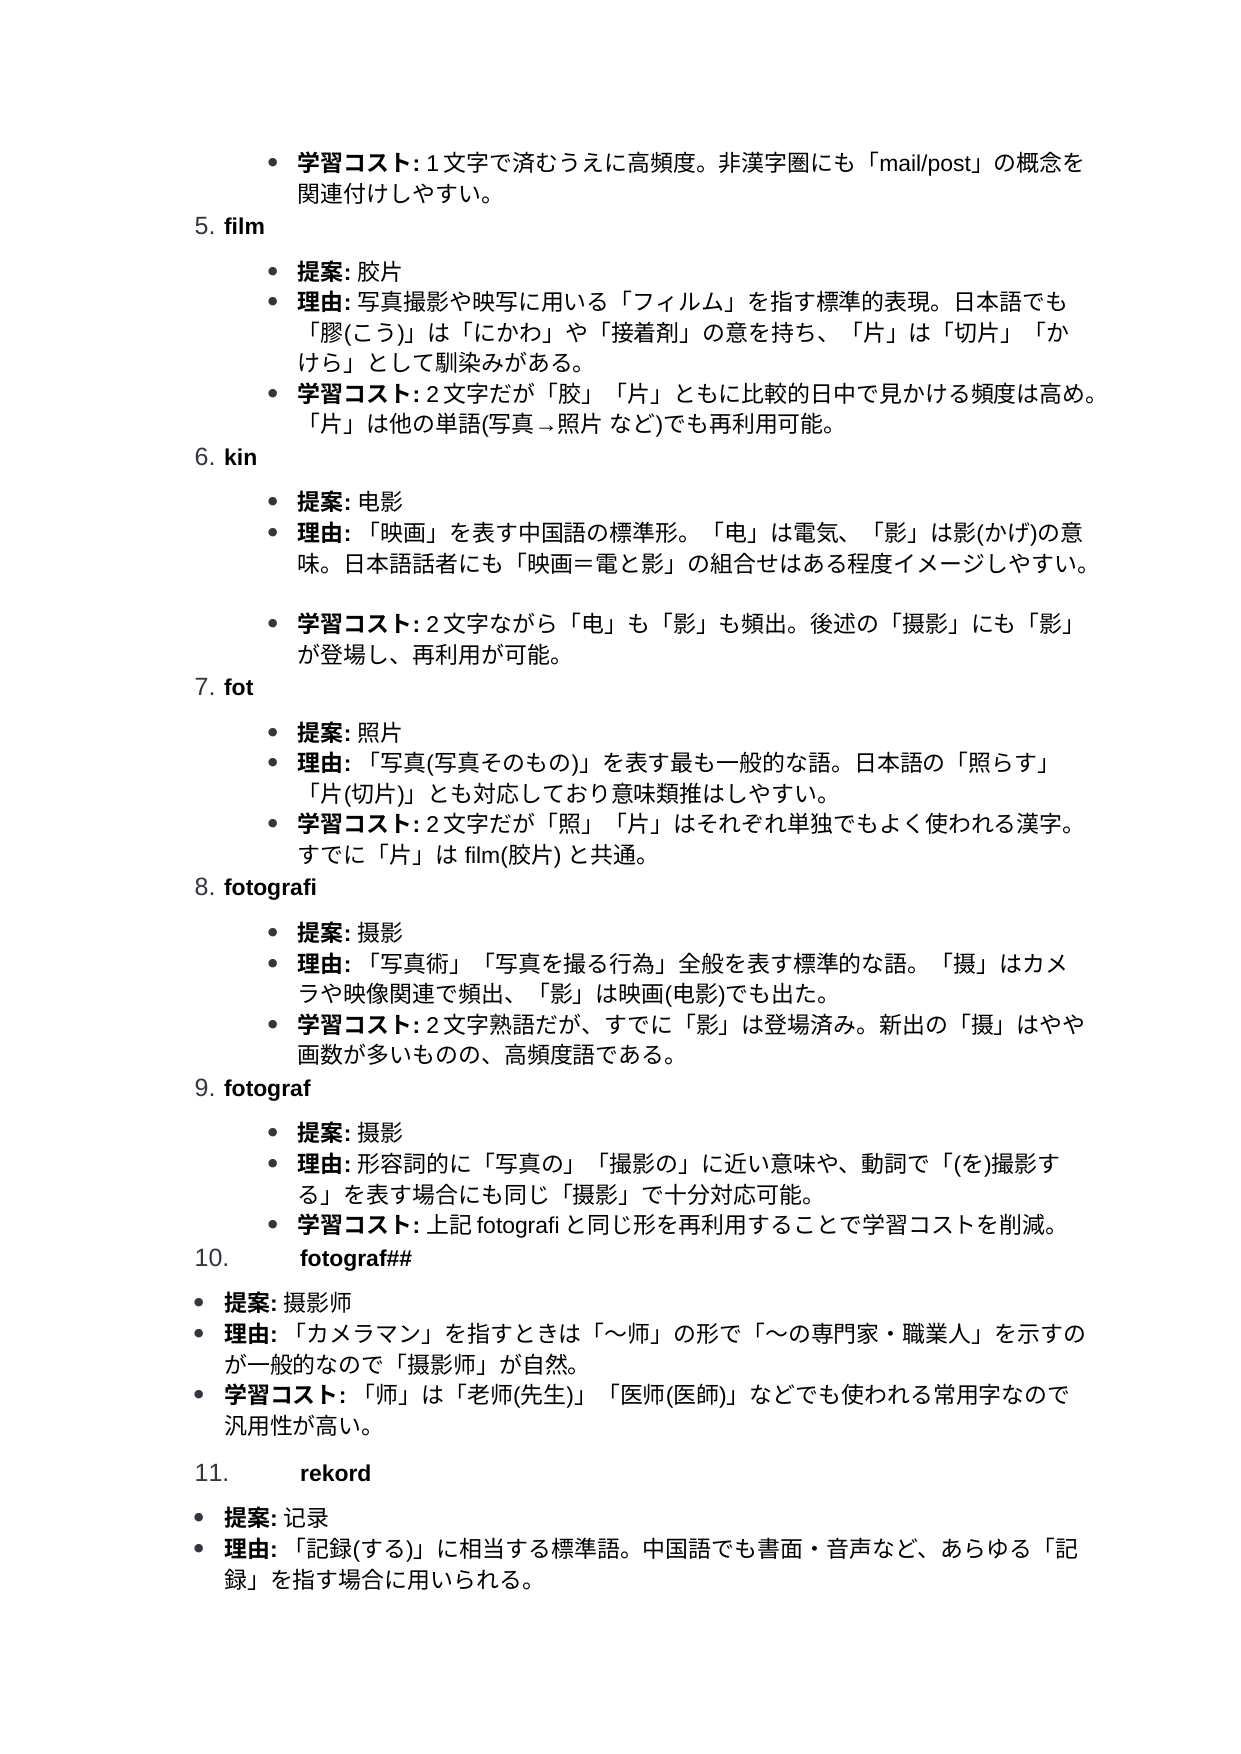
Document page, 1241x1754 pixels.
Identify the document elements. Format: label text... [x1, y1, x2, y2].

list 理由: 写真撮影や映写に用いる「フィルム」を指す標準的表現。日本語でも「膠(こう)」は「にかわ」や「接着剤」の意を持ち、「片」は「切片」「かけら」として馴染みがある。 [268, 289, 1090, 377]
list fotograf## [194, 1243, 1090, 1272]
list 学習コスト: 1文字で済むうえに高頻度。非漢字圏にも「mail/post」の概念を関連付けしやすい。 [268, 150, 1090, 207]
list 理由: 「写真術」「写真を撮る行為」全般を表す標準的な語。「摄」はカメラや映像関連で頻出、「影」は映画(电影)でも出た。 [268, 951, 1090, 1008]
list 学習コスト: 上記fotografiと同じ形を再利用することで学習コストを削減。 [268, 1212, 1090, 1239]
list 学習コスト: 2文字だが「照」「片」はそれぞれ単独でもよく使われる漢字。すでに「片」は film(胶片) と共通。 [268, 811, 1090, 868]
list 理由: 形容詞的に「写真の」「撮影の」に近い意味や、動詞で「(を)撮影する」を表す場合にも同じ「摄影」で十分対応可能。 [268, 1151, 1090, 1208]
list 提案: 摄影师 [194, 1290, 1090, 1317]
list kin [194, 441, 1090, 470]
list 提案: 记录 [194, 1505, 1090, 1532]
list 学習コスト: 2文字だが「胶」「片」ともに比較的日中で見かける頻度は高め。「片」は他の単語(写真→照片 など)でも再利用可能。 [268, 381, 1090, 438]
list fotografi [194, 872, 1090, 901]
list 理由: 「カメラマン」を指すときは「～师」の形で「～の専門家・職業人」を示すのが一般的なので「摄影师」が自然。 [194, 1321, 1090, 1378]
list 提案: 电影 [268, 489, 1090, 516]
list fot [194, 672, 1090, 701]
list rekord [194, 1458, 1090, 1486]
list 提案: 摄影 [268, 1120, 1090, 1147]
list 学習コスト: 2文字ながら「电」も「影」も頻出。後述の「摄影」にも「影」が登場し、再利用が可能。 [268, 611, 1090, 668]
list 提案: 照片 [268, 719, 1090, 746]
list 理由: 「記録(する)」に相当する標準語。中国語でも書面・音声など、あらゆる「記録」を指す場合に用いられる。 [194, 1536, 1090, 1593]
list film [194, 211, 1090, 240]
list 学習コスト: 2文字熟語だが、すでに「影」は登場済み。新出の「摄」はやや画数が多いものの、高頻度語である。 [268, 1012, 1090, 1069]
list fotograf [194, 1073, 1090, 1101]
list 提案: 胶片 [268, 258, 1090, 285]
list 提案: 摄影 [268, 920, 1090, 947]
list 理由: 「写真(写真そのもの)」を表す最も一般的な語。日本語の「照らす」「片(切片)」とも対応しており意味類推はしやすい。 [268, 750, 1090, 807]
list 理由: 「映画」を表す中国語の標準形。「电」は電気、「影」は影(かげ)の意味。日本語話者にも「映画＝電と影」の組合せはある程度イメージしやすい。 [268, 520, 1090, 607]
list 学習コスト: 「师」は「老师(先生)」「医师(医師)」などでも使われる常用字なので汎用性が高い。 [194, 1382, 1090, 1439]
